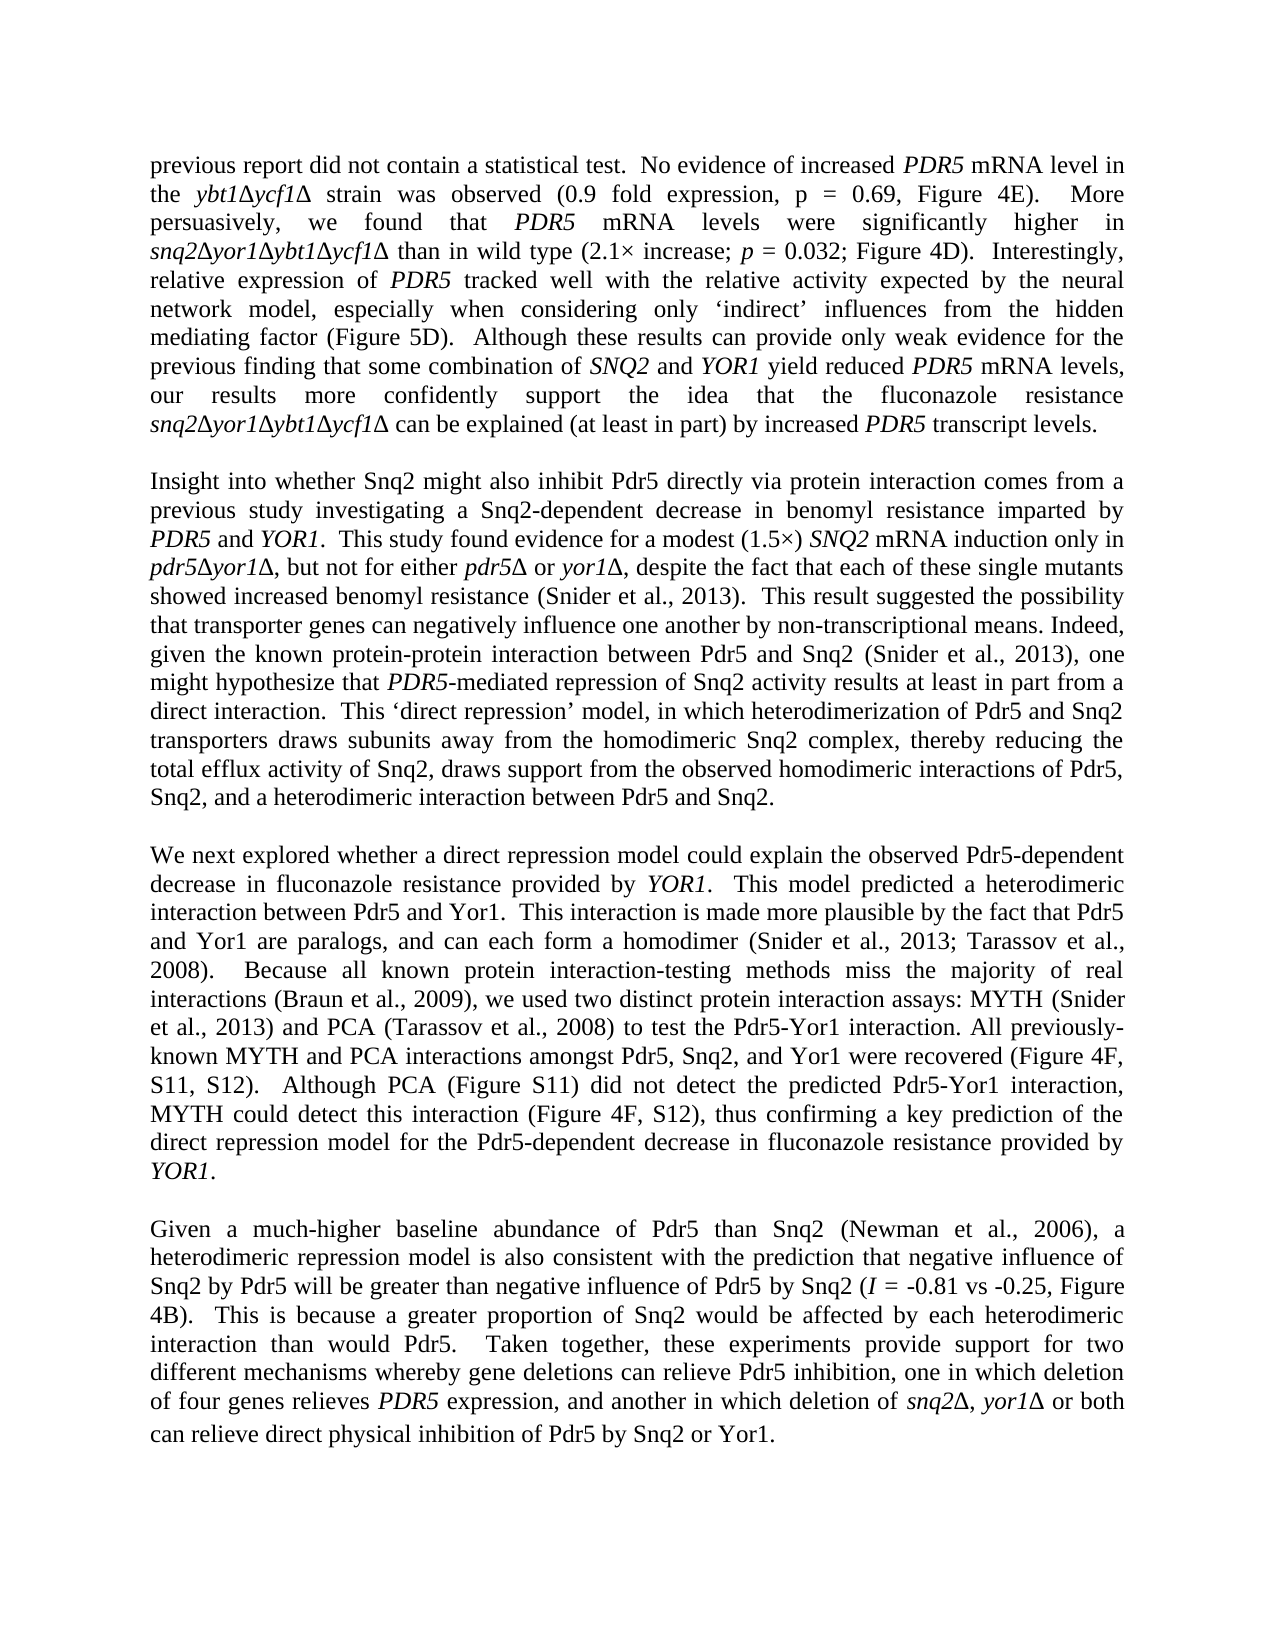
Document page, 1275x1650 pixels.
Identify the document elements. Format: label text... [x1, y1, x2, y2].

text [150, 150, 1125, 437]
text Given a much-higher baseline abundance of Pdr5 than Snq2 (Newman et al., 2006), a heterodimeric repression model is also consistent with the prediction that negative influence of Snq2 by Pdr5 will be greater than negative influence of Pdr5 by Snq2 (I = -0.81 vs -0.25, Figure 4B). This is because a greater proportion of Snq2 would be affected by each heterodimeric interaction than would Pdr5. Taken together, these experiments provide support for two different mechanisms whereby gene deletions can relieve Pdr5 inhibition, one in which deletion of four genes relieves PDR5 expression, and another in which deletion of snq2∆, yor1∆ or both can relieve direct physical inhibition of Pdr5 by Snq2 or Yor1. [150, 1214, 1125, 1448]
text Insight into whether Snq2 might also inhibit Pdr5 directly via protein interaction comes from a previous study investigating a Snq2-dependent decrease in benomyl resistance imparted by PDR5 and YOR1. This study found evidence for a modest (1.5×) SNQ2 mRNA induction only in pdr5∆yor1∆, but not for either pdr5∆ or yor1∆, despite the fact that each of these single mutants showed increased benomyl resistance (Snider et al., 2013). This result suggested the possibility that transporter genes can negatively influence one another by non-transcriptional means. Indeed, given the known protein-protein interaction between Pdr5 and Snq2 (Snider et al., 2013), one might hypothesize that PDR5-mediated repression of Snq2 activity results at least in part from a direct interaction. This ‘direct repression’ model, in which heterodimerization of Pdr5 and Snq2 transporters draws subunits away from the homodimeric Snq2 complex, thereby reducing the total efflux activity of Snq2, draws support from the observed homodimeric interactions of Pdr5, Snq2, and a heterodimeric interaction between Pdr5 and Snq2. [150, 466, 1125, 811]
text We next explored whether a direct repression model could explain the observed Pdr5-dependent decrease in fluconazole resistance provided by YOR1. This model predicted a heterodimeric interaction between Pdr5 and Yor1. This interaction is made more plausible by the fact that Pdr5 and Yor1 are paralogs, and can each form a homodimer (Snider et al., 2013; Tarassov et al., 2008). Because all known protein interaction-testing methods miss the majority of real interactions (Braun et al., 2009), we used two distinct protein interaction assays: MYTH (Snider et al., 2013) and PCA (Tarassov et al., 2008) to test the Pdr5-Yor1 interaction. All previously-known MYTH and PCA interactions amongst Pdr5, Snq2, and Yor1 were recovered (Figure 4F, S11, S12). Although PCA (Figure S11) did not detect the predicted Pdr5-Yor1 interaction, MYTH could detect this interaction (Figure 4F, S12), thus confirming a key prediction of the direct repression model for the Pdr5-dependent decrease in fluconazole resistance provided by YOR1. [150, 840, 1125, 1185]
